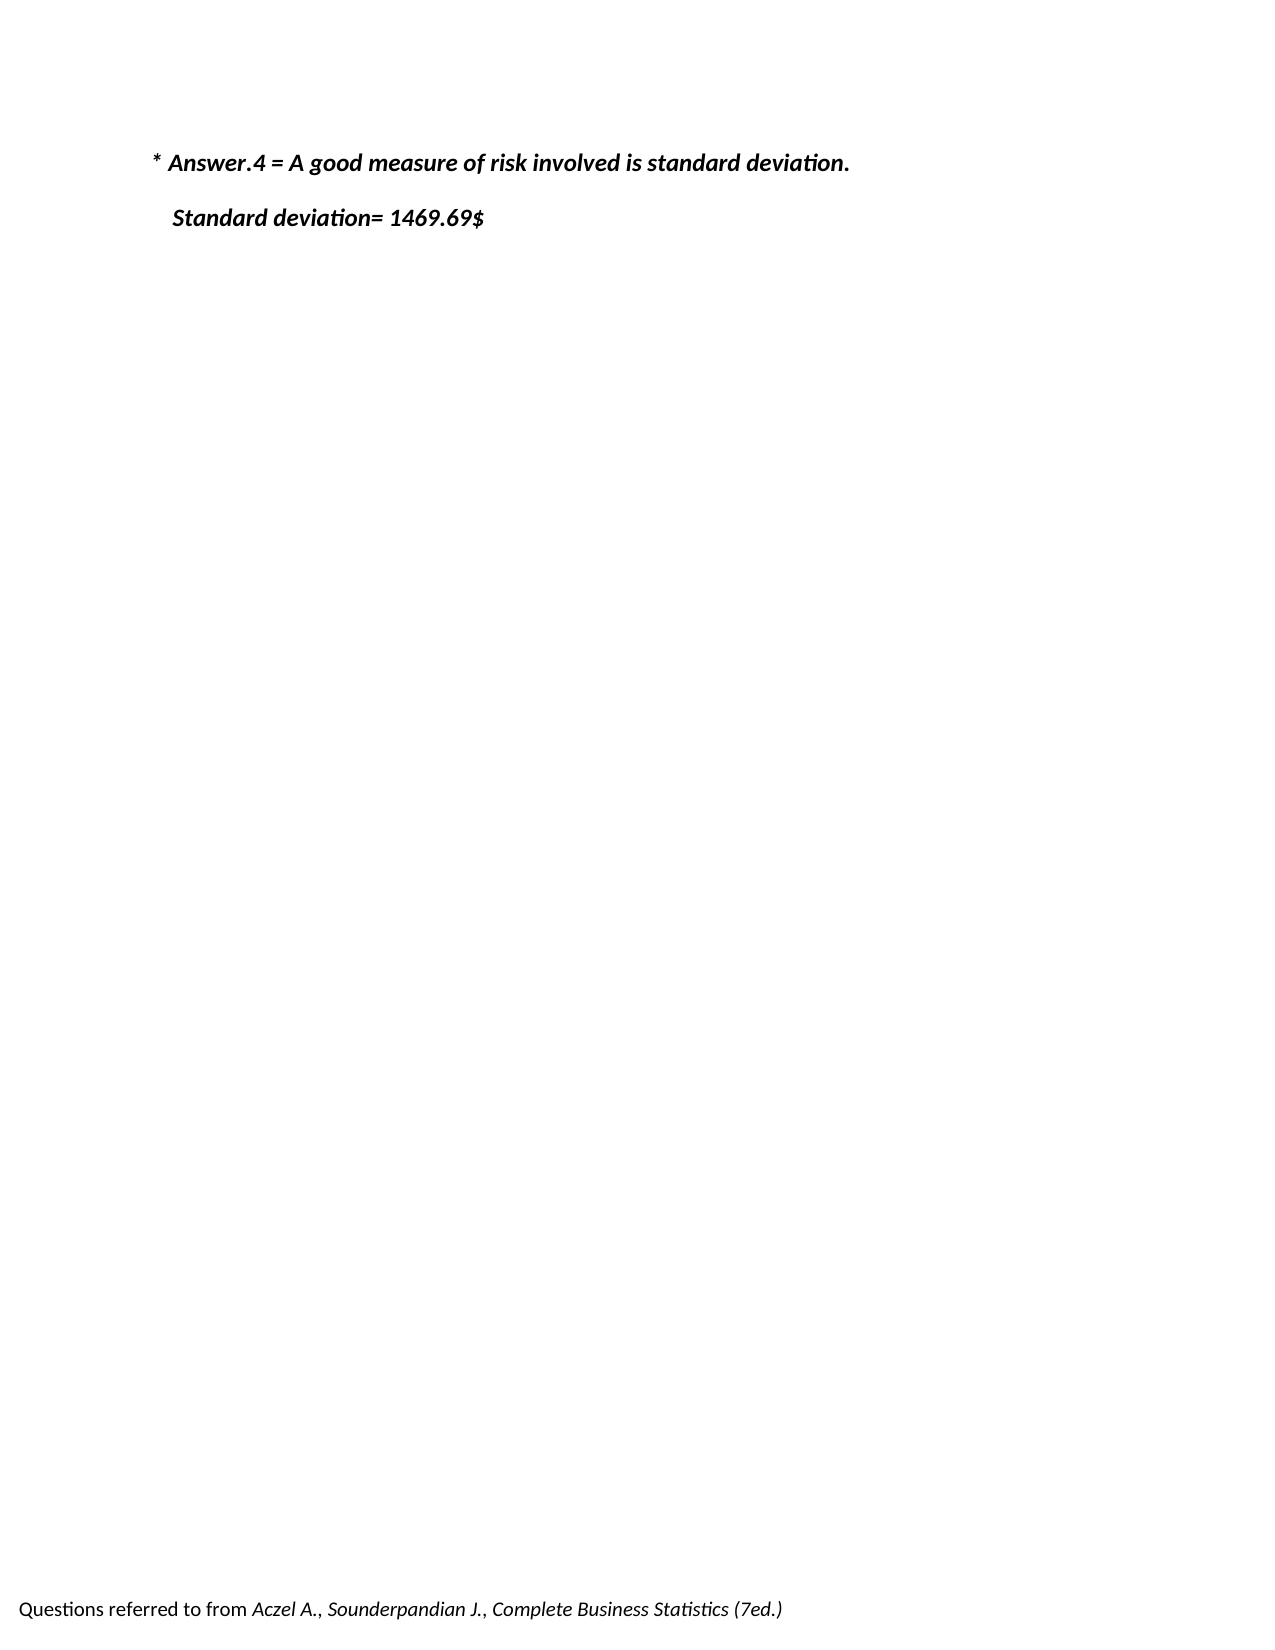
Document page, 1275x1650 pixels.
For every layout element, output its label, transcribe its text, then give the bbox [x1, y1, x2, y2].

text * Answer.4 = A good measure of risk involved is standard deviation. [150, 147, 1125, 177]
text Standard deviation= 1469.69$ [150, 203, 1125, 233]
